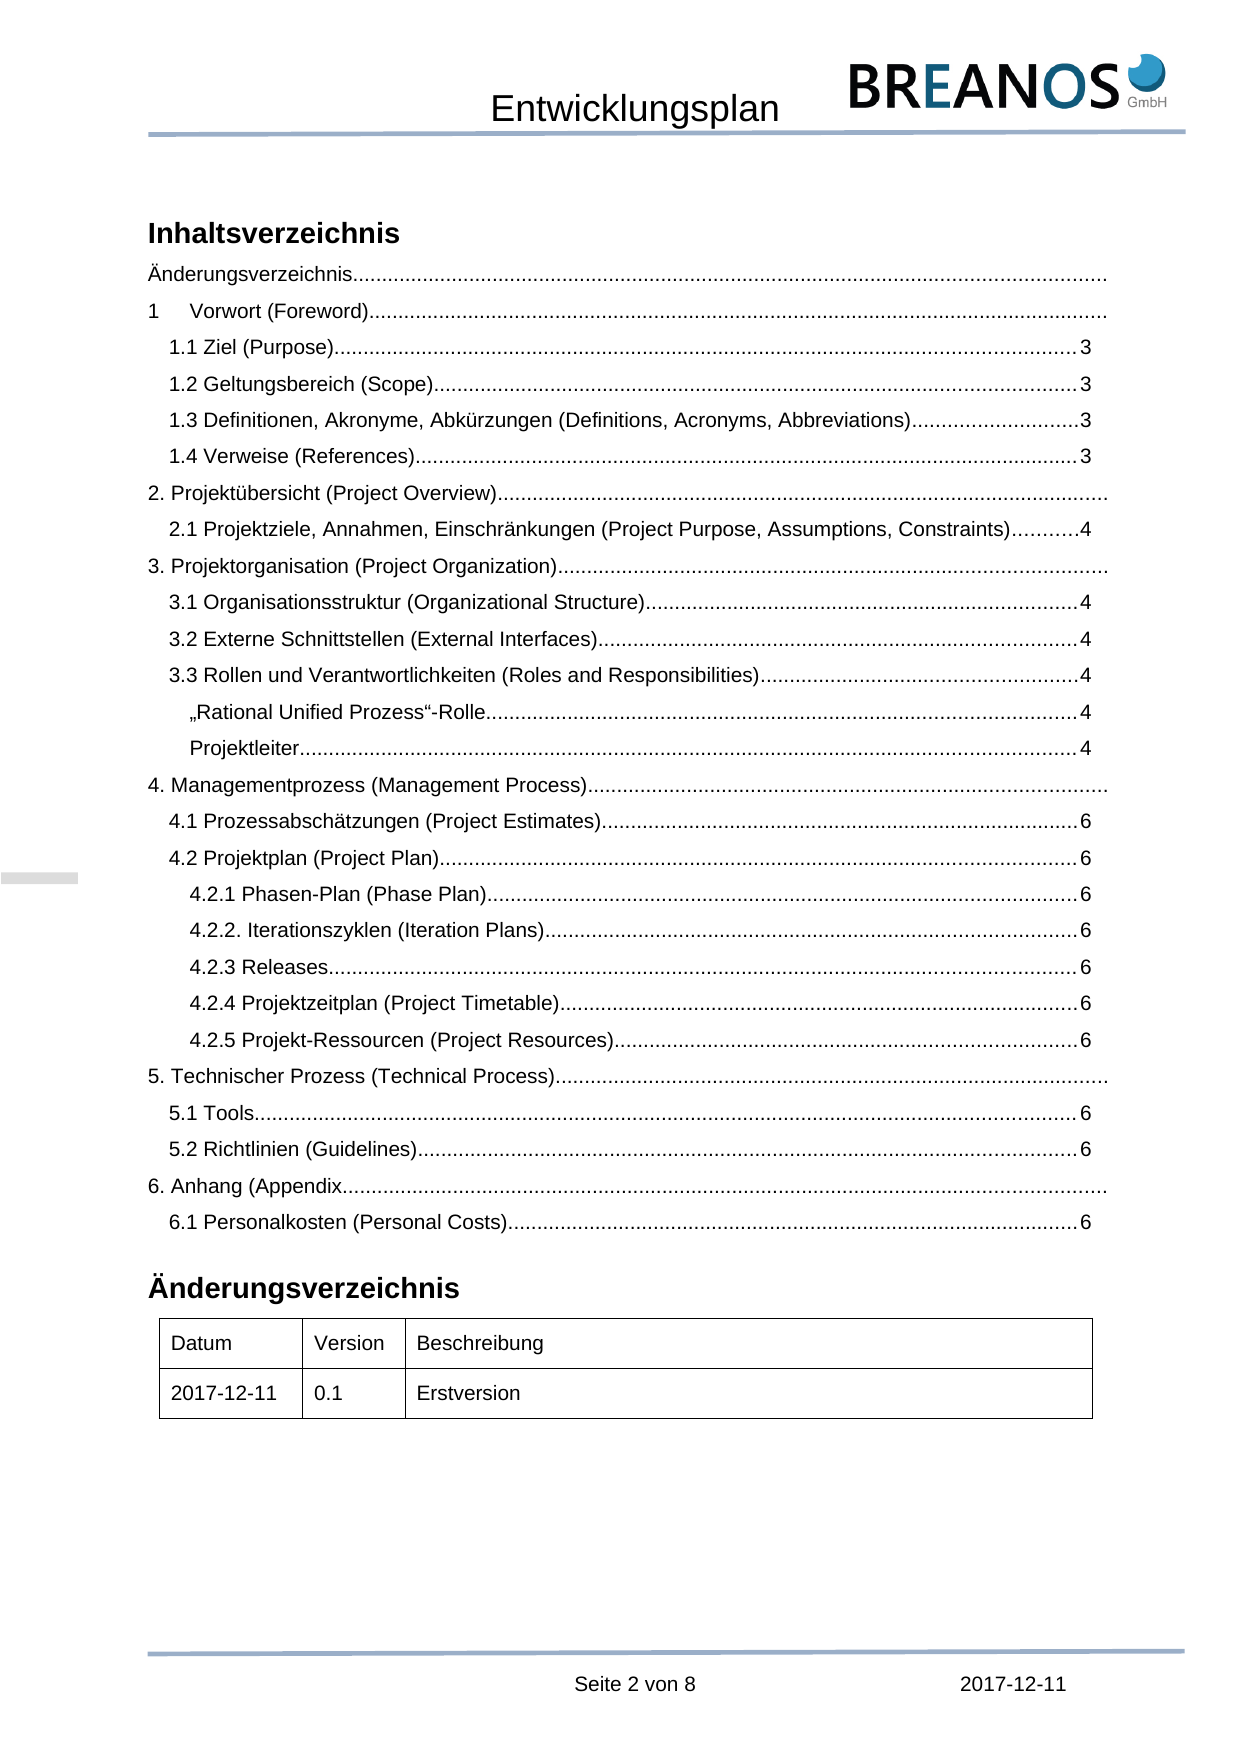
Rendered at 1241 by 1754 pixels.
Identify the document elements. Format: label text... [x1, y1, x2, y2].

text 1 Vorwort (Foreword) 3 [148, 298, 1093, 322]
text 3.2 Externe Schnittstellen (External Interfaces) 4 [168, 627, 1093, 651]
picture [843, 46, 1172, 113]
text 4.2.2. Iterationszyklen (Iteration Plans) 6 [189, 918, 1093, 942]
text 4. Managementprozess (Management Process) 6 [148, 772, 1093, 796]
text 5.1 Tools 6 [168, 1101, 1093, 1124]
text 4.2.5 Projekt-Ressourcen (Project Resources) 6 [189, 1028, 1093, 1052]
table_header Version [303, 1319, 405, 1367]
text 3.3 Rollen und Verantwortlichkeiten (Roles and Responsibilities) 4 [168, 663, 1093, 687]
table_cell 2017-12-11 [160, 1369, 302, 1417]
text 1.1 Ziel (Purpose) 3 [168, 335, 1093, 359]
text 6. Anhang (Appendix 6 [148, 1173, 1093, 1197]
text 4.2.4 Projektzeitplan (Project Timetable) 6 [189, 991, 1093, 1015]
text Änderungsverzeichnis 2 [148, 262, 1093, 286]
text 3. Projektorganisation (Project Organization) 4 [148, 554, 1093, 578]
text 4.2.1 Phasen-Plan (Phase Plan) 6 [189, 882, 1093, 906]
text 4.2.3 Releases 6 [189, 955, 1093, 979]
table_header Datum [160, 1319, 302, 1367]
table_header Beschreibung [406, 1319, 1092, 1367]
text 2. Projektübersicht (Project Overview) 4 [148, 481, 1093, 505]
text 5.2 Richtlinien (Guidelines) 6 [168, 1137, 1093, 1161]
text 2.1 Projektziele, Annahmen, Einschränkungen (Project Purpose, Assumptions, Constraints) 4 [168, 517, 1093, 541]
text 6.1 Personalkosten (Personal Costs) 6 [168, 1210, 1093, 1234]
table_cell 0.1 [303, 1369, 405, 1417]
text 3.1 Organisationsstruktur (Organizational Structure) 4 [168, 590, 1093, 614]
text „Rational Unified Prozess“-Rolle 4 [189, 699, 1093, 723]
text 4.1 Prozessabschätzungen (Project Estimates) 6 [168, 809, 1093, 833]
text 1.2 Geltungsbereich (Scope) 3 [168, 371, 1093, 395]
text Projektleiter 4 [189, 736, 1093, 760]
text 4.2 Projektplan (Project Plan) 6 [168, 845, 1093, 869]
text Inhaltsverzeichnis [148, 216, 1093, 249]
text 1.3 Definitionen, Akronyme, Abkürzungen (Definitions, Acronyms, Abbreviations) 3 [168, 408, 1093, 432]
text 1.4 Verweise (References) 3 [168, 444, 1093, 468]
table_cell Erstversion [406, 1369, 1092, 1417]
text 5. Technischer Prozess (Technical Process) 6 [148, 1064, 1093, 1088]
subtitle Änderungsverzeichnis [148, 1271, 1093, 1305]
